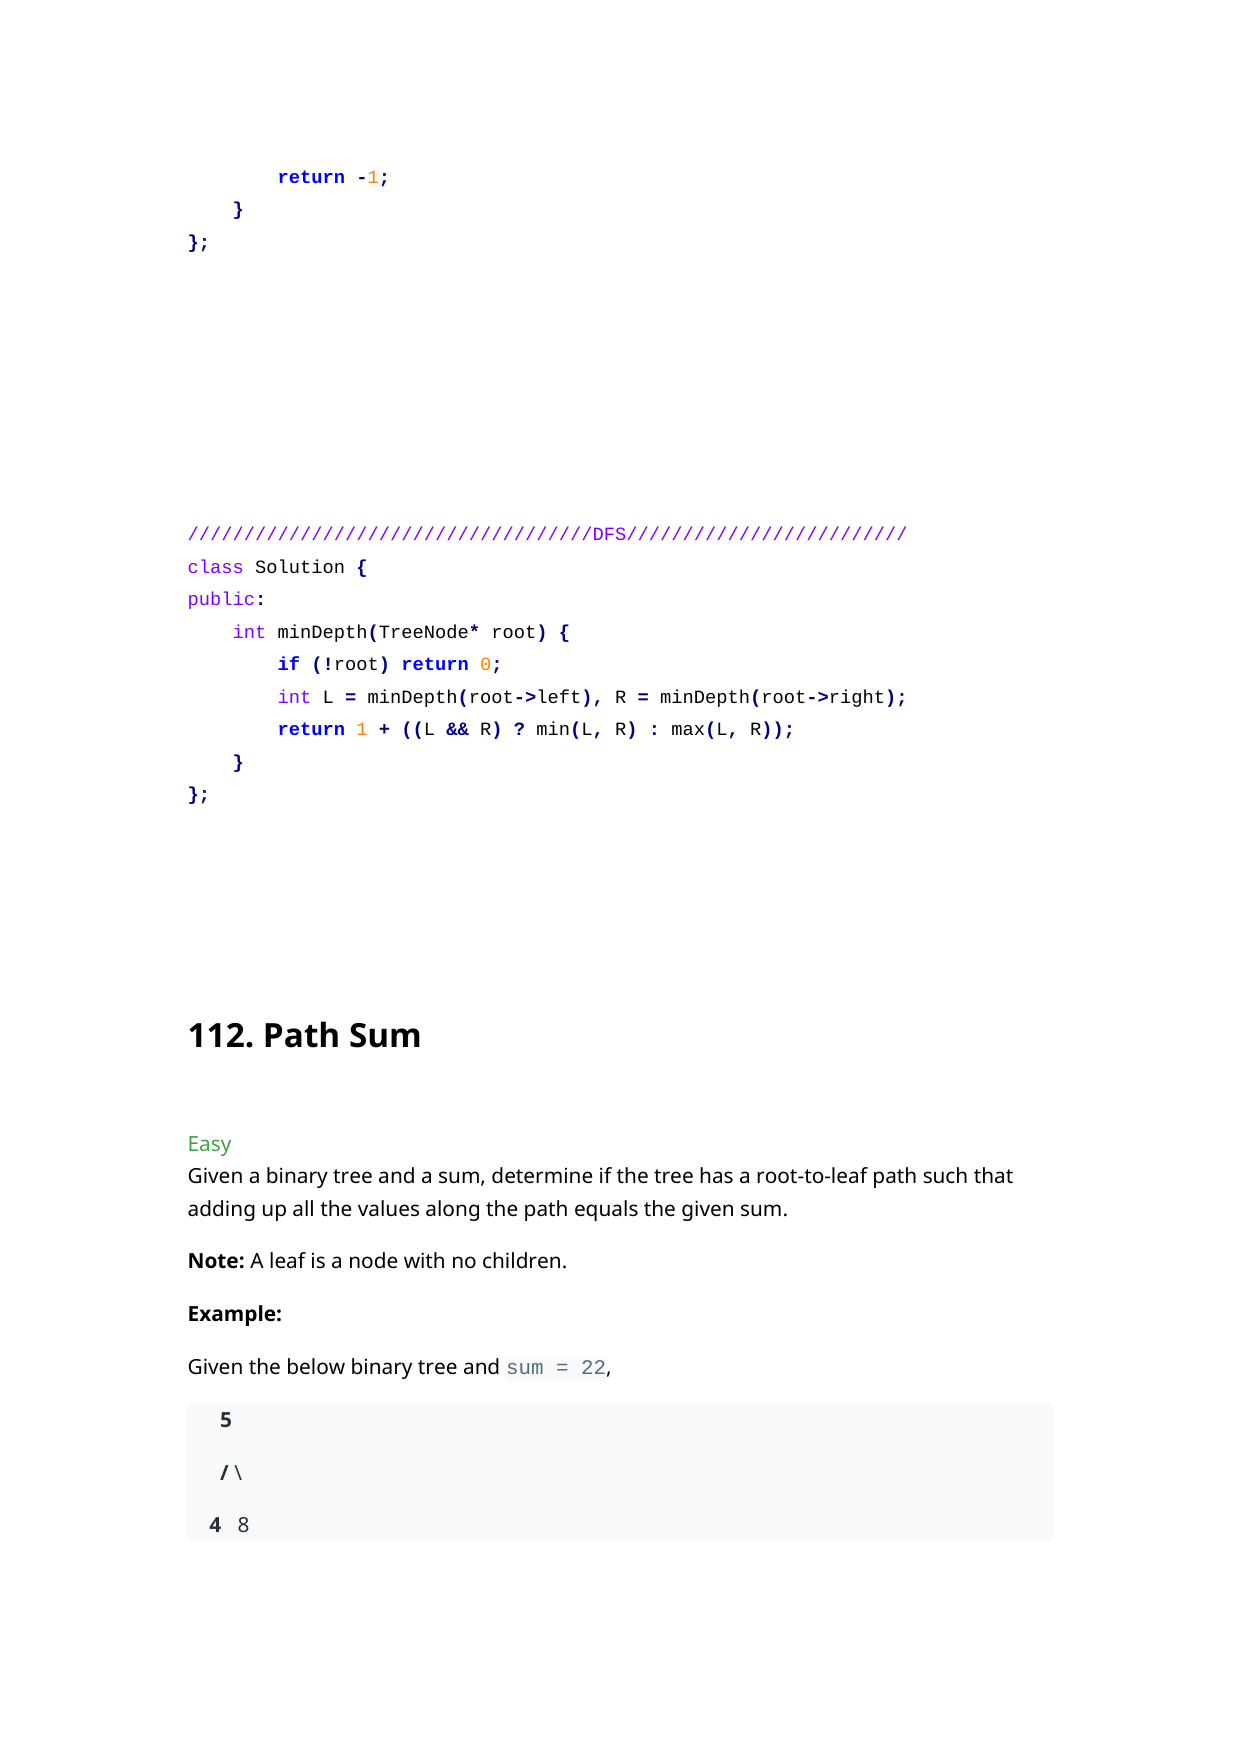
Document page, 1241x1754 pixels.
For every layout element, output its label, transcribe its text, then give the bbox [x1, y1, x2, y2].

text class Solution { [187, 552, 1053, 584]
text Note: A leaf is a node with no children. [187, 1244, 1053, 1277]
text Example: [187, 1297, 1053, 1330]
text int L = minDepth(root->left), R = minDepth(root->right); [187, 682, 1053, 714]
text } [187, 194, 1053, 227]
text }; [187, 779, 1053, 812]
text Easy [187, 1127, 1053, 1159]
text return -1; [187, 162, 1053, 194]
text } [187, 747, 1053, 779]
text 5 [187, 1403, 1053, 1436]
text 4 8 [187, 1509, 1053, 1541]
text if (!root) return 0; [187, 649, 1053, 682]
text int minDepth(TreeNode* root) { [187, 617, 1053, 649]
subtitle 112. Path Sum [187, 1002, 1053, 1067]
text }; [187, 227, 1053, 259]
text return 1 + ((L && R) ? min(L, R) : max(L, R)); [187, 714, 1053, 747]
text ////////////////////////////////////DFS///////////////////////// [187, 519, 1053, 552]
text public: [187, 584, 1053, 617]
text Given a binary tree and a sum, determine if the tree has a root-to-leaf path such that adding up all the values along the path equals the given sum. [187, 1159, 1053, 1224]
text Given the below binary tree and sum = 22, [187, 1350, 1053, 1383]
text / \ [187, 1456, 1053, 1488]
